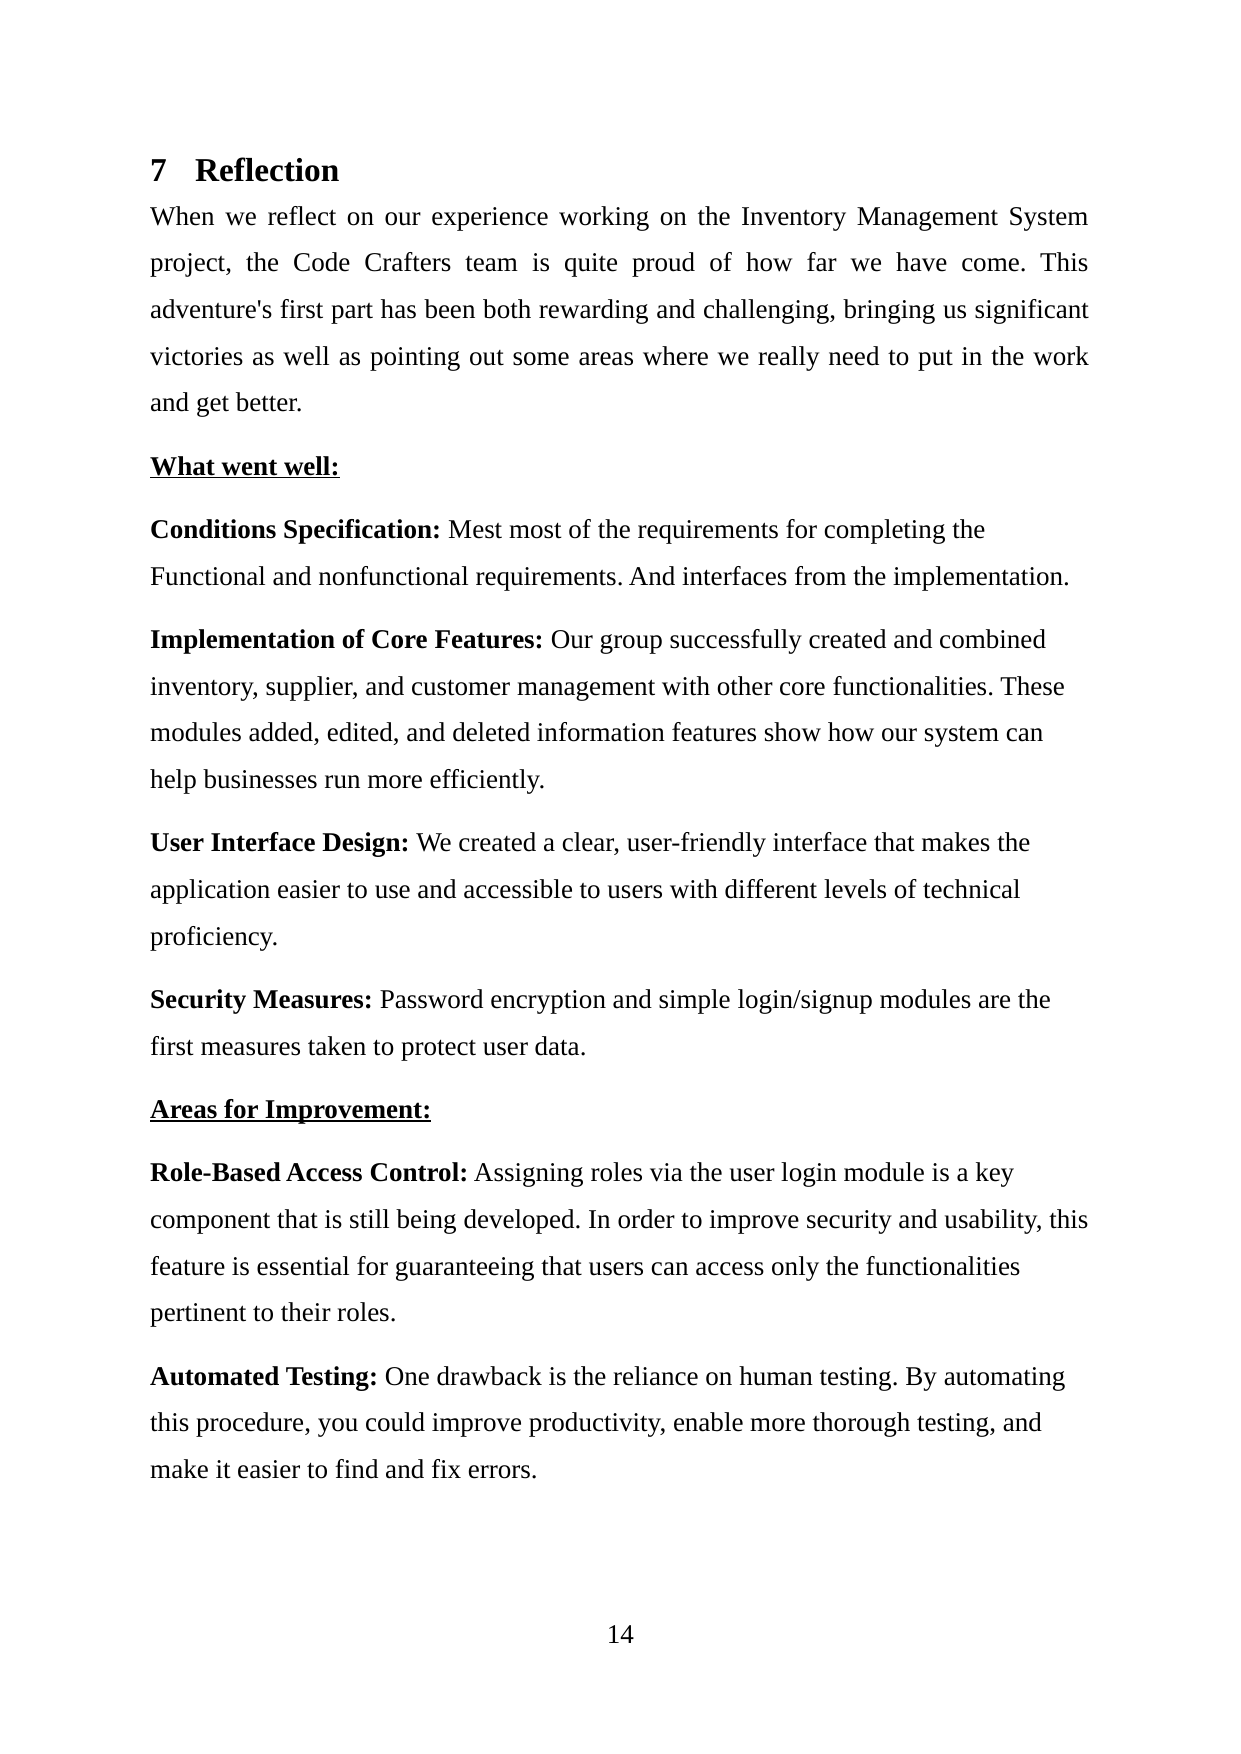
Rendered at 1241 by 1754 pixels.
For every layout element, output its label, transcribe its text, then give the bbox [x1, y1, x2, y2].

text Conditions Specification: Mest most of the requirements for completing the Functional and nonfunctional requirements. And interfaces from the implementation. [150, 513, 1090, 591]
text Automated Testing: One drawback is the reliance on human testing. By automating this procedure, you could improve productivity, enable more thorough testing, and make it easier to find and fix errors. [150, 1360, 1090, 1484]
subtitle Reflection [150, 150, 1090, 188]
text What went well: [150, 450, 1090, 481]
text When we reflect on our experience working on the Inventory Management System project, the Code Crafters team is quite proud of how far we have come. This adventure's first part has been both rewarding and challenging, bringing us significant victories as well as pointing out some areas where we really need to put in the work and get better. [150, 200, 1090, 417]
text Security Measures: Password encryption and simple login/signup modules are the first measures taken to protect user data. [150, 983, 1090, 1061]
text Implementation of Core Features: Our group successfully created and combined inventory, supplier, and customer management with other core functionalities. These modules added, edited, and deleted information features show how our system can help businesses run more efficiently. [150, 623, 1090, 794]
text User Interface Design: We created a clear, user-friendly interface that makes the application easier to use and accessible to users with different levels of technical proficiency. [150, 826, 1090, 951]
text Areas for Improvement: [150, 1093, 1090, 1124]
text Role-Based Access Control: Assigning roles via the user login module is a key component that is still being developed. In order to improve security and usability, this feature is essential for guaranteeing that users can access only the functionalities pertinent to their roles. [150, 1156, 1090, 1327]
